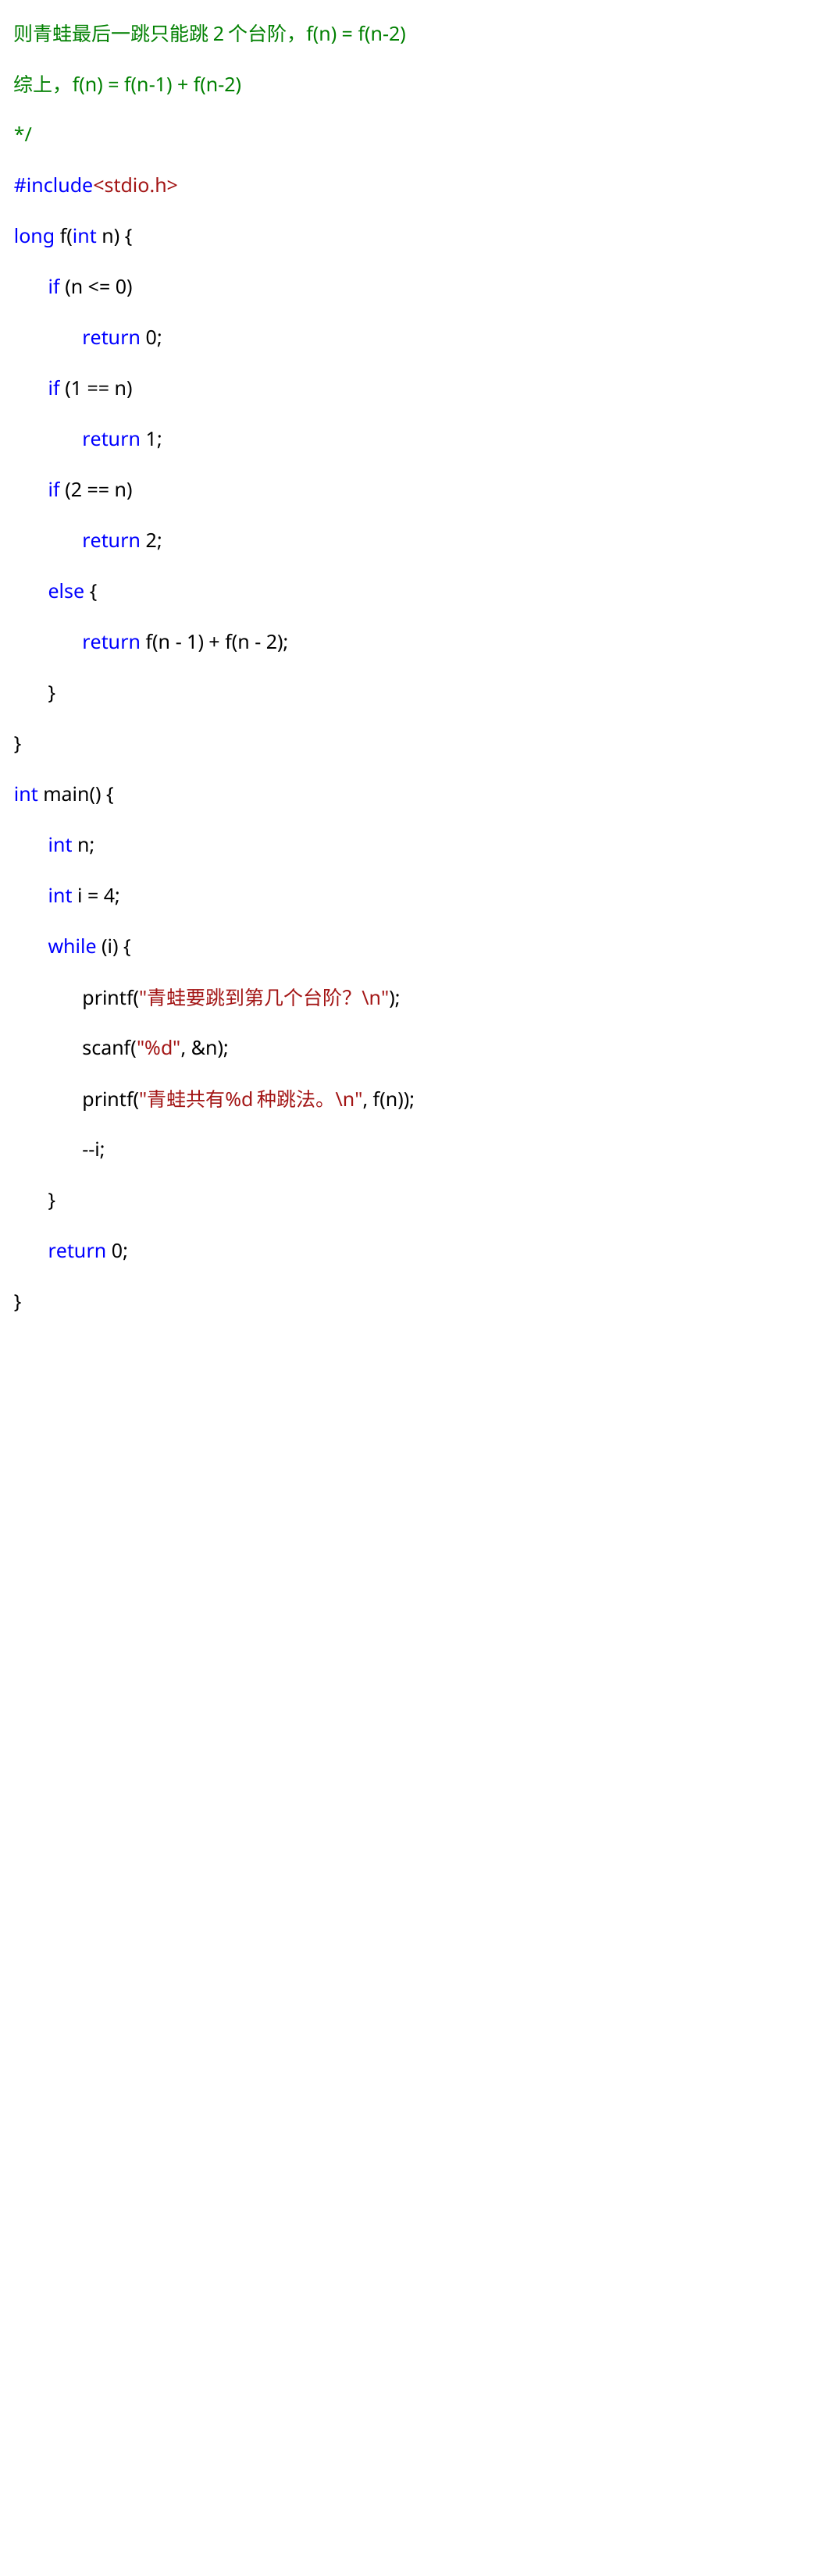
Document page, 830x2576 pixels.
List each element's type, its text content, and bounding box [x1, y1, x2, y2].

text } [14, 667, 821, 717]
text else { [14, 565, 821, 616]
text int main() { [14, 768, 821, 819]
text int i = 4; [14, 870, 821, 920]
text int n; [14, 819, 821, 870]
text if (1 == n) [14, 362, 821, 413]
text printf("青蛙共有%d种跳法。\n", f(n)); [14, 1073, 821, 1123]
text } [14, 1276, 821, 1326]
text scanf("%d", &n); [14, 1022, 821, 1073]
text return 0; [14, 311, 821, 362]
text } [14, 1174, 821, 1225]
text if (2 == n) [14, 464, 821, 514]
text return 1; [14, 413, 821, 464]
text return 2; [14, 514, 821, 565]
text */ [14, 109, 821, 159]
text } [14, 717, 821, 768]
text 综上，f(n) = f(n-1) + f(n-2) [14, 58, 821, 109]
text printf("青蛙要跳到第几个台阶？\n"); [14, 971, 821, 1022]
text 则青蛙最后一跳只能跳2个台阶，f(n) = f(n-2) [14, 7, 821, 58]
text return f(n - 1) + f(n - 2); [14, 616, 821, 667]
text long f(int n) { [14, 210, 821, 261]
text return 0; [14, 1225, 821, 1276]
text #include<stdio.h> [14, 159, 821, 210]
text while (i) { [14, 920, 821, 971]
text if (n <= 0) [14, 261, 821, 311]
text --i; [14, 1123, 821, 1174]
